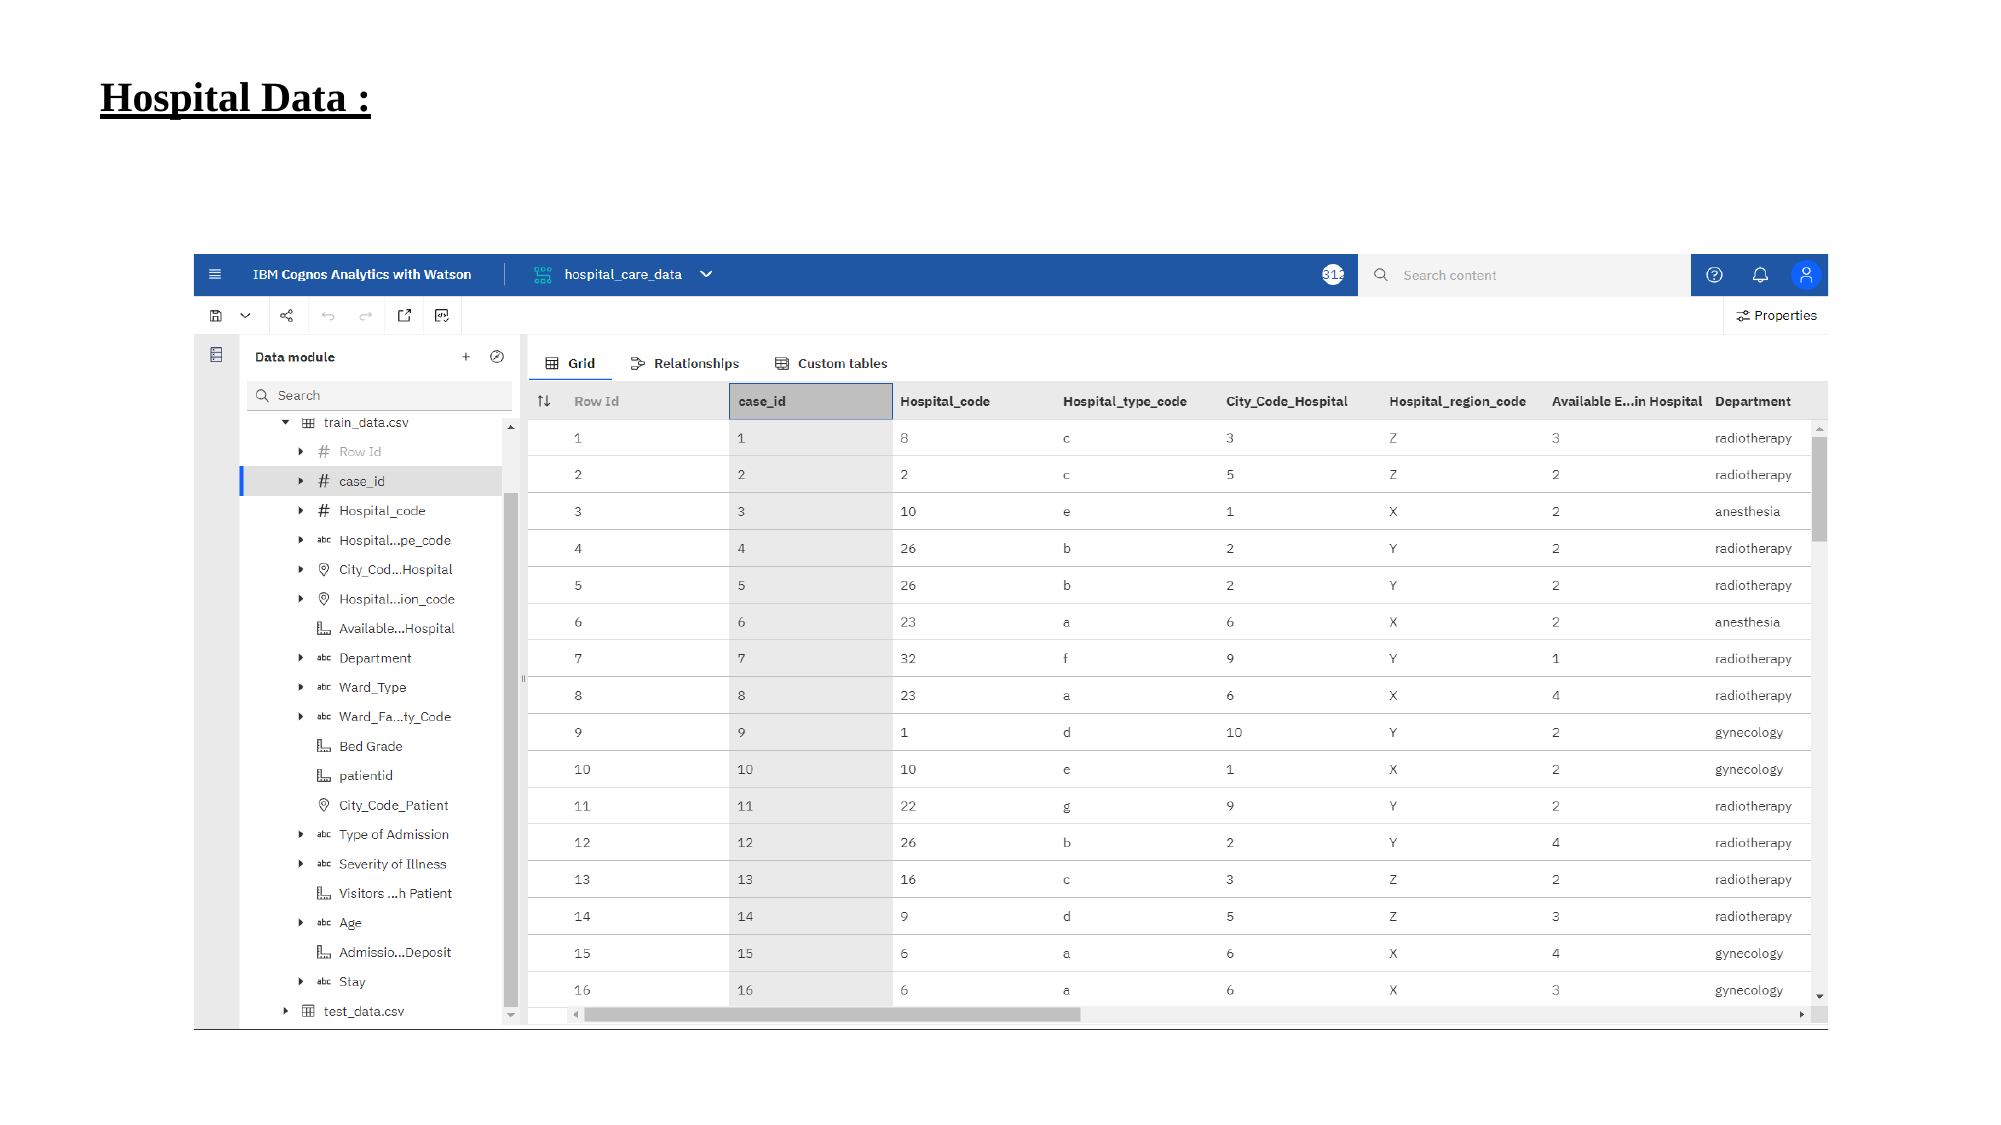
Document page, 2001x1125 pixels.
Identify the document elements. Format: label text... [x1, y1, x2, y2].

picture [193, 254, 1829, 1030]
subtitle Hospital Data : [100, 50, 1969, 127]
